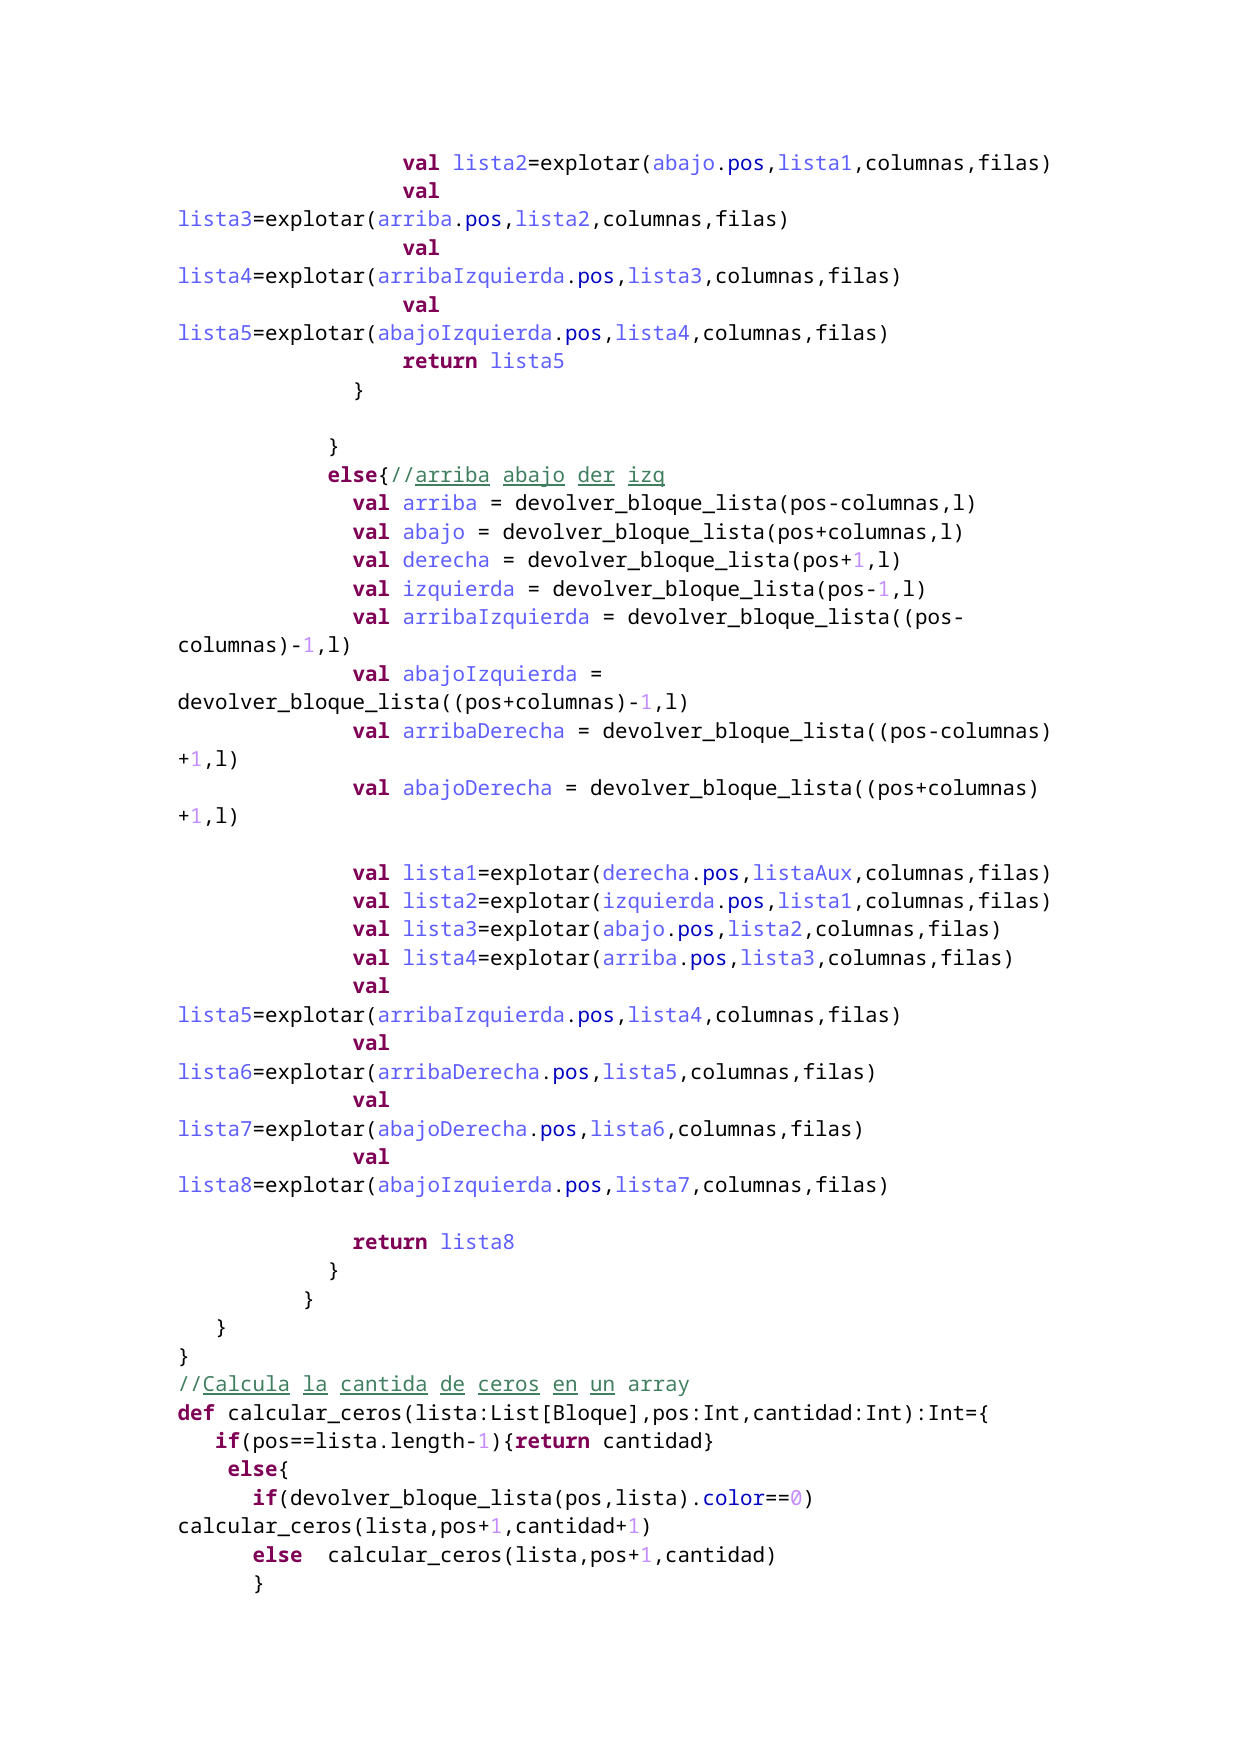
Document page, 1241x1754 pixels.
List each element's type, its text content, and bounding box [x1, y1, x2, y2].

text val abajoDerecha = devolver_bloque_lista((pos+columnas)+1,l) [177, 773, 1063, 830]
text } [177, 1568, 1063, 1597]
text val lista8=explotar(abajoIzquierda.pos,lista7,columnas,filas) [177, 1142, 1063, 1199]
text def calcular_ceros(lista:List[Bloque],pos:Int,cantidad:Int):Int={ [177, 1398, 1063, 1426]
text val abajoIzquierda = devolver_bloque_lista((pos+columnas)-1,l) [177, 659, 1063, 716]
text } [177, 375, 1063, 403]
text val lista2=explotar(izquierda.pos,lista1,columnas,filas) [177, 886, 1063, 914]
text return lista8 [177, 1227, 1063, 1255]
text val derecha = devolver_bloque_lista(pos+1,l) [177, 545, 1063, 574]
text } [177, 432, 1063, 460]
text else{ [177, 1454, 1063, 1483]
text val lista5=explotar(abajoIzquierda.pos,lista4,columnas,filas) [177, 290, 1063, 347]
text val lista4=explotar(arriba.pos,lista3,columnas,filas) [177, 943, 1063, 971]
text val abajo = devolver_bloque_lista(pos+columnas,l) [177, 517, 1063, 545]
text } [177, 1341, 1063, 1369]
text } [177, 1255, 1063, 1284]
text val arriba = devolver_bloque_lista(pos-columnas,l) [177, 488, 1063, 517]
text if(pos==lista.length-1){return cantidad} [177, 1426, 1063, 1454]
text } [177, 1284, 1063, 1312]
text val arribaDerecha = devolver_bloque_lista((pos-columnas)+1,l) [177, 716, 1063, 773]
text val arribaIzquierda = devolver_bloque_lista((pos-columnas)-1,l) [177, 602, 1063, 659]
text val izquierda = devolver_bloque_lista(pos-1,l) [177, 574, 1063, 602]
text else calcular_ceros(lista,pos+1,cantidad) [177, 1540, 1063, 1568]
text val lista5=explotar(arribaIzquierda.pos,lista4,columnas,filas) [177, 971, 1063, 1028]
text val lista2=explotar(abajo.pos,lista1,columnas,filas) [177, 148, 1063, 176]
text return lista5 [177, 347, 1063, 375]
text if(devolver_bloque_lista(pos,lista).color==0) calcular_ceros(lista,pos+1,cantidad+1) [177, 1483, 1063, 1540]
text //Calcula la cantida de ceros en un array [177, 1369, 1063, 1398]
text val lista4=explotar(arribaIzquierda.pos,lista3,columnas,filas) [177, 233, 1063, 290]
text } [177, 1312, 1063, 1341]
text val lista1=explotar(derecha.pos,listaAux,columnas,filas) [177, 858, 1063, 886]
text else{//arriba abajo der izq [177, 460, 1063, 488]
text val lista3=explotar(arriba.pos,lista2,columnas,filas) [177, 176, 1063, 233]
text val lista3=explotar(abajo.pos,lista2,columnas,filas) [177, 914, 1063, 943]
text val lista6=explotar(arribaDerecha.pos,lista5,columnas,filas) [177, 1028, 1063, 1085]
text val lista7=explotar(abajoDerecha.pos,lista6,columnas,filas) [177, 1085, 1063, 1142]
